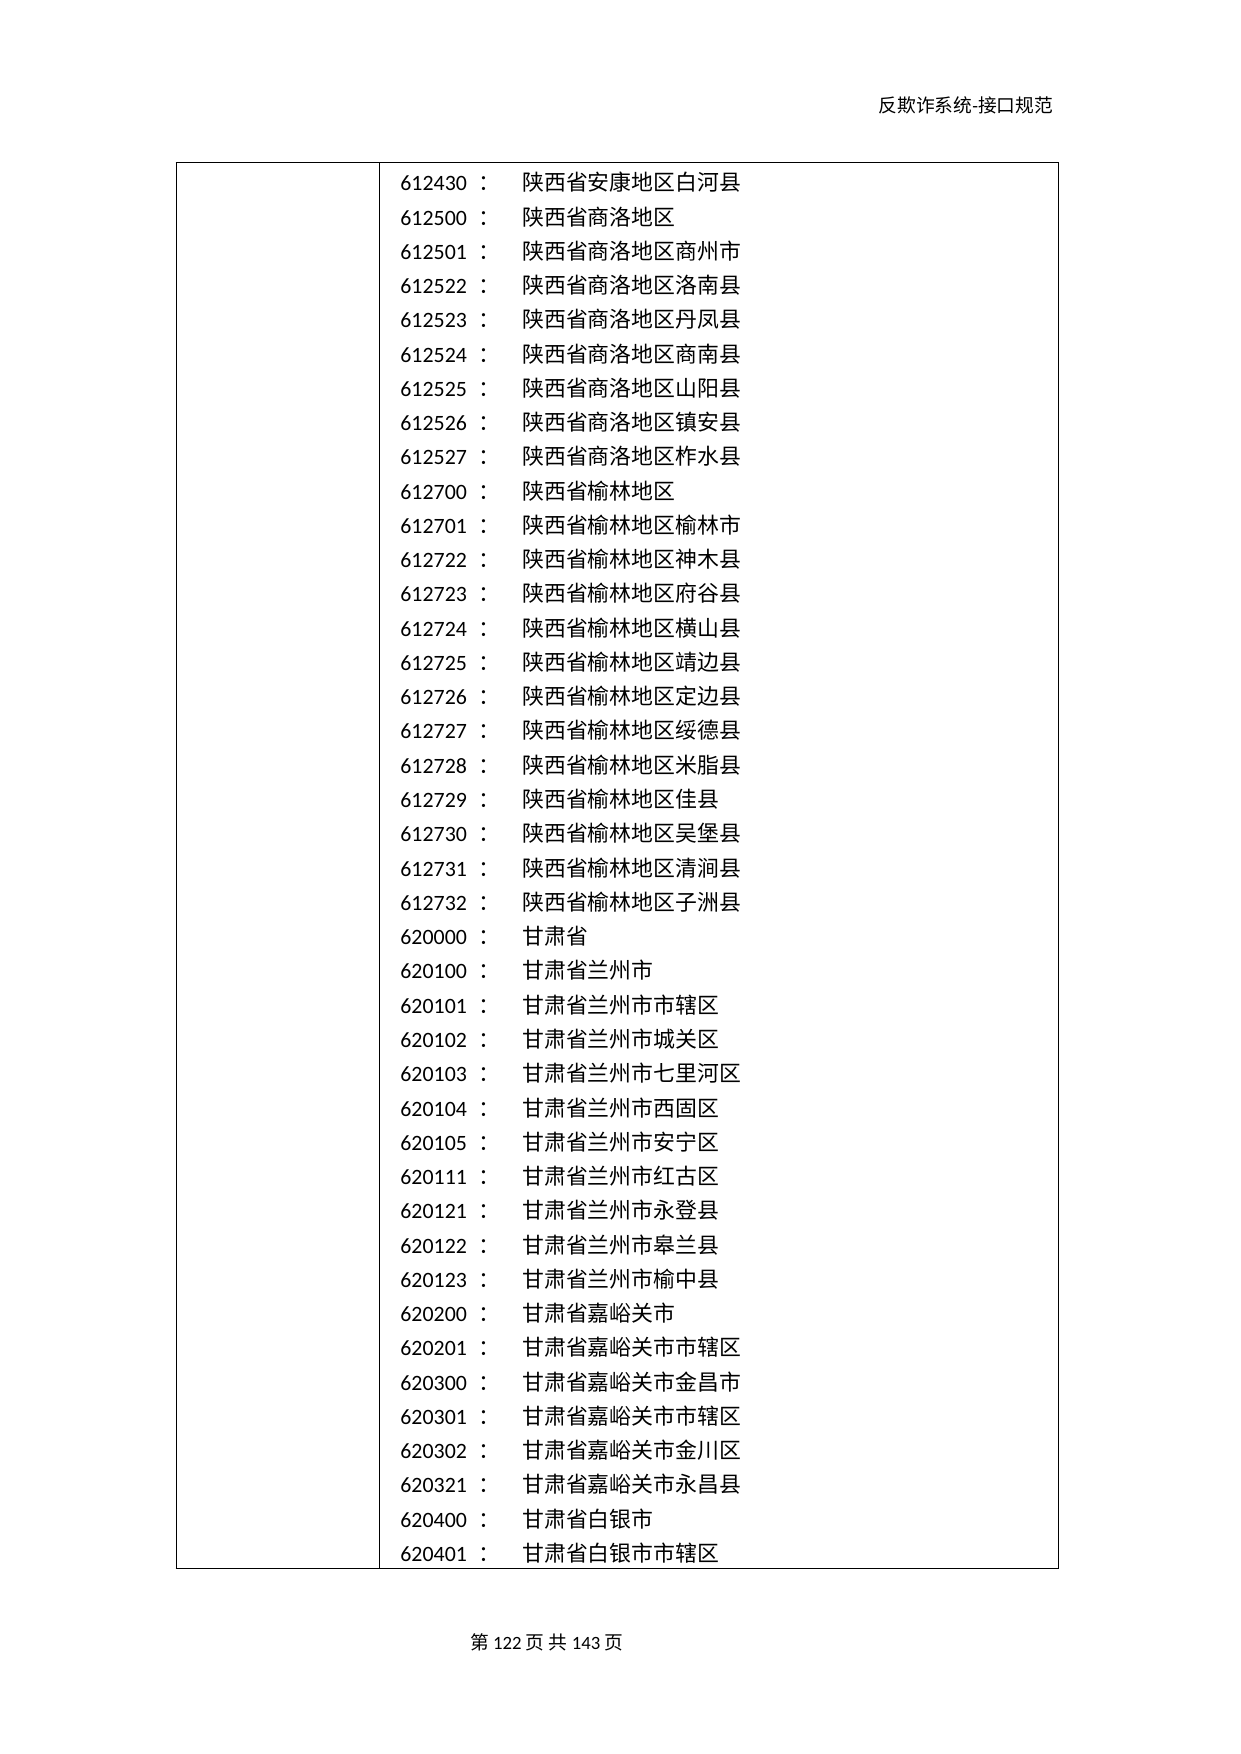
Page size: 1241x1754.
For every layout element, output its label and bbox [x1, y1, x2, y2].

table_cell [177, 163, 379, 1568]
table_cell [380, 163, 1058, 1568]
